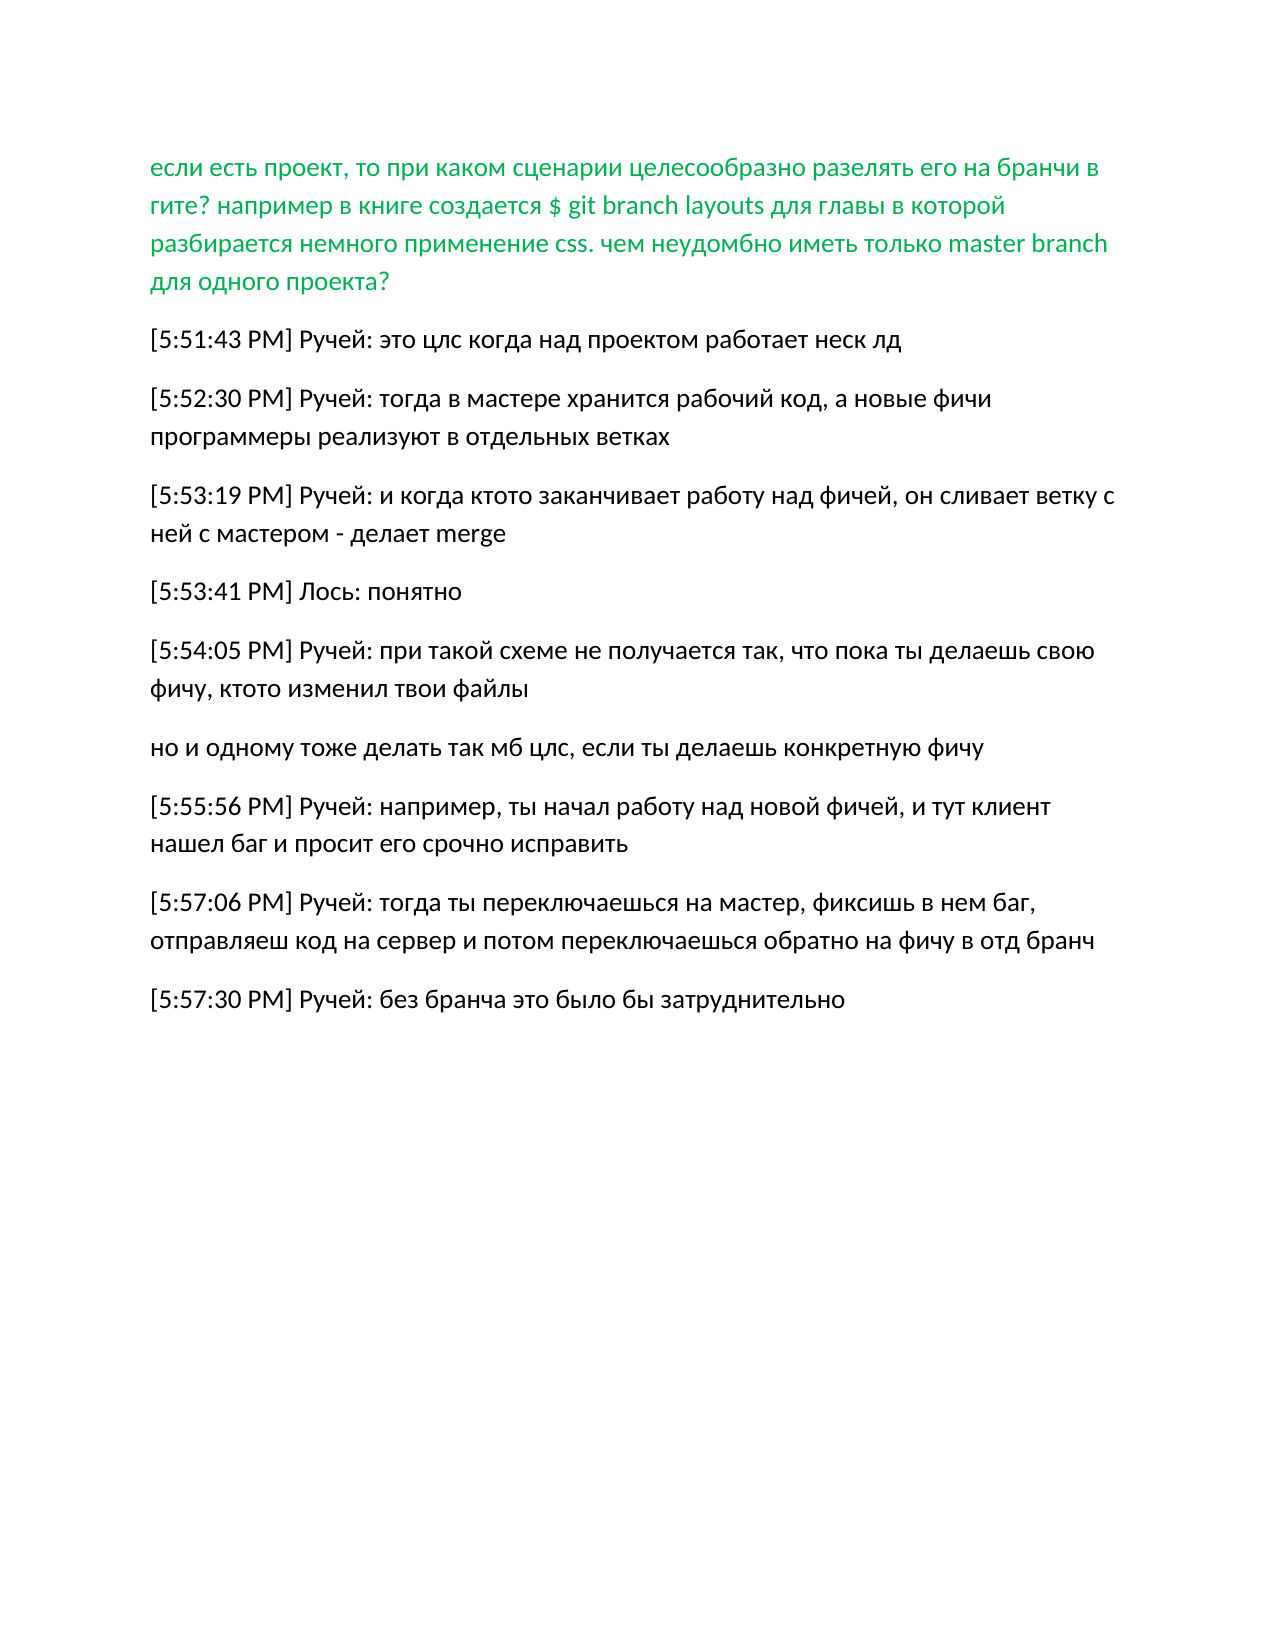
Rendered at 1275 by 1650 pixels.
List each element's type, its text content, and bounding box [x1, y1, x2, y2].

text [5:52:30 PM] Ручей: тогда в мастере хранится рабочий код, а новые фичи программеры реализуют в отдельных ветках [150, 381, 1125, 452]
text но и одному тоже делать так мб цлс, если ты делаешь конкретную фичу [150, 730, 1125, 763]
text если есть проект, то при каком сценарии целесообразно разелять его на бранчи в гите? например в книге создается $ git branch layouts для главы в которой разбирается немного применение css. чем неудомбно иметь только master branch для одного проекта? [150, 150, 1125, 297]
text [5:51:43 PM] Ручей: это цлс когда над проектом работает неск лд [150, 322, 1125, 356]
text [5:54:05 PM] Ручей: при такой схеме не получается так, что пока ты делаешь свою фичу, ктото изменил твои файлы [150, 633, 1125, 704]
text [5:57:06 PM] Ручей: тогда ты переключаешься на мастер, фиксишь в нем баг, отправляеш код на сервер и потом переключаешься обратно на фичу в отд бранч [150, 885, 1125, 956]
text [5:55:56 PM] Ручей: например, ты начал работу над новой фичей, и тут клиент нашел баг и просит его срочно исправить [150, 789, 1125, 860]
text [5:53:19 PM] Ручей: и когда ктото заканчивает работу над фичей, он сливает ветку с ней с мастером - делает merge [150, 478, 1125, 549]
text [5:57:30 PM] Ручей: без бранча это было бы затруднительно [150, 982, 1125, 1015]
text [5:53:41 PM] Лось: понятно [150, 574, 1125, 608]
